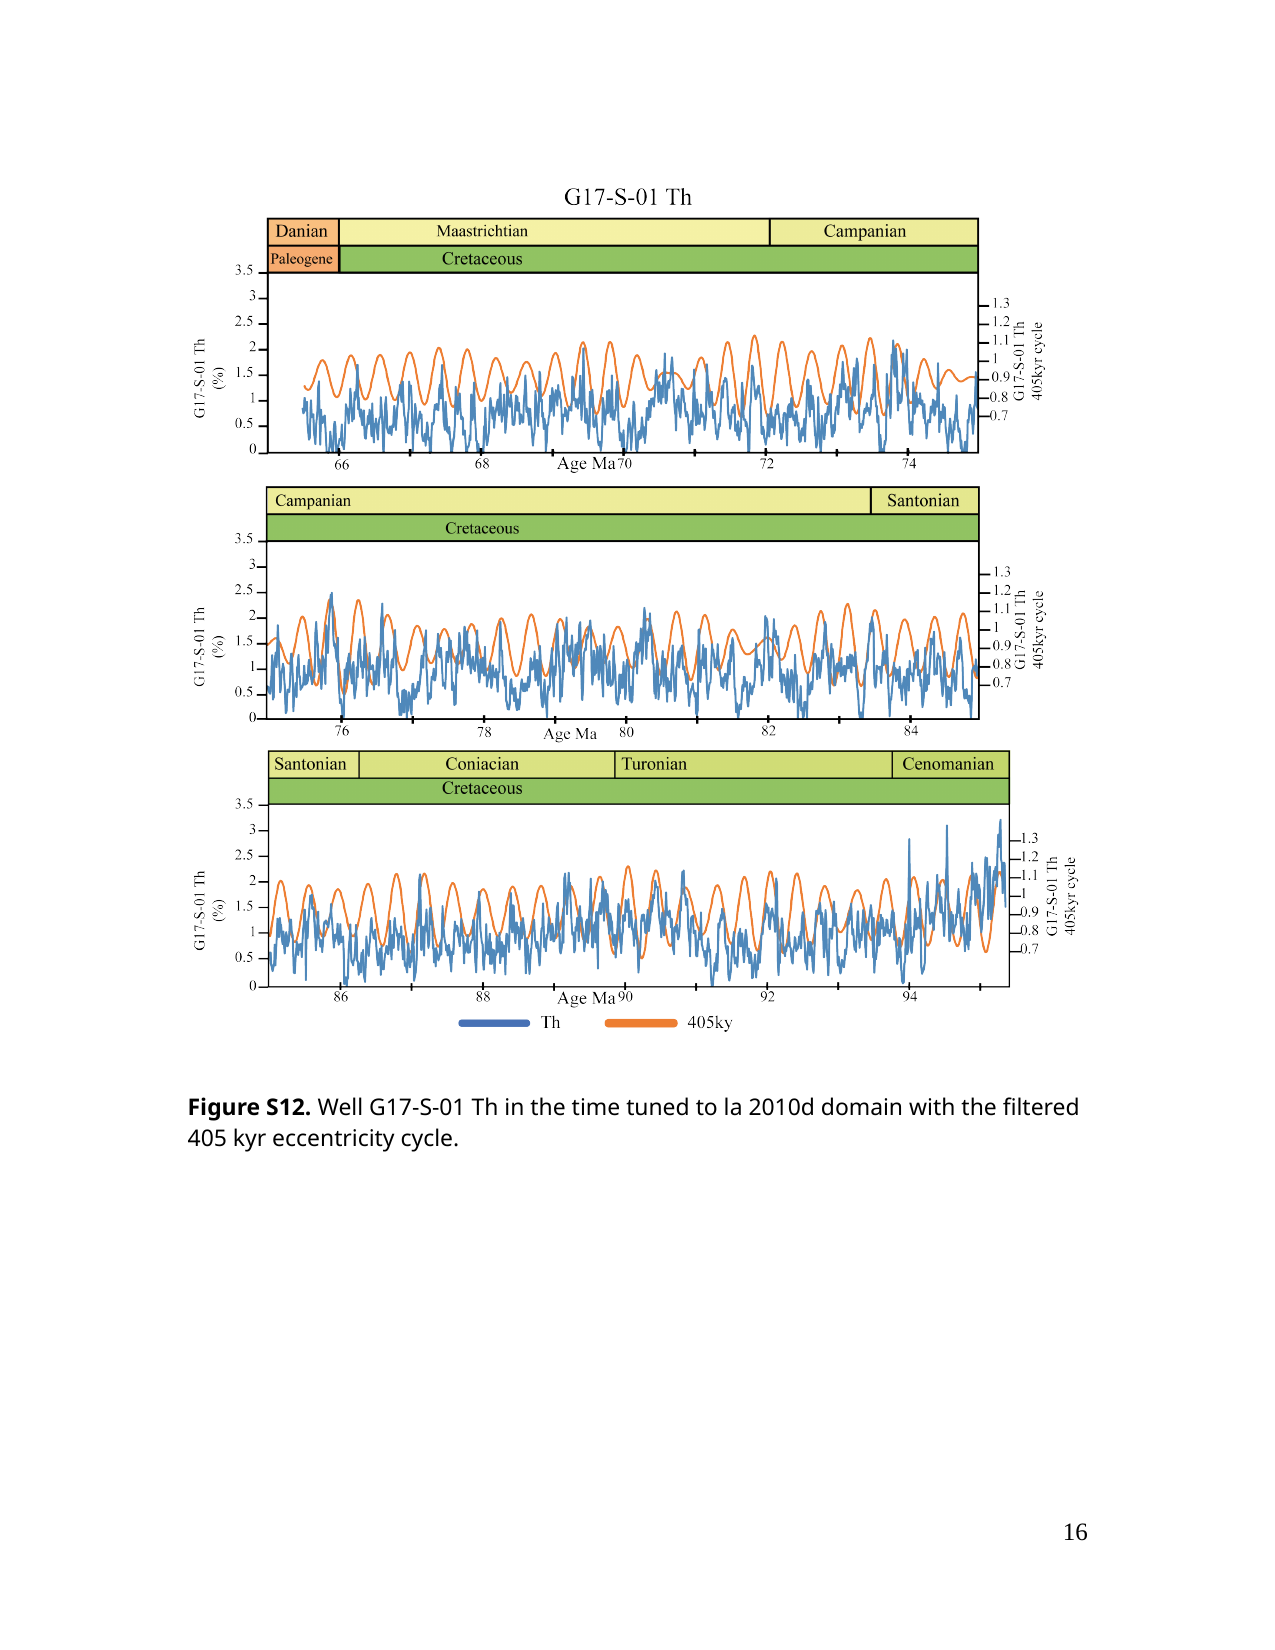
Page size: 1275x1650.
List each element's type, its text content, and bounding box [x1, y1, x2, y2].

picture [187, 150, 1088, 1066]
subtitle Figure S12. Well G17-S-01 Th in the time tuned to la 2010d domain with the filtered 405 kyr eccentricity cycle. [187, 1091, 1087, 1153]
